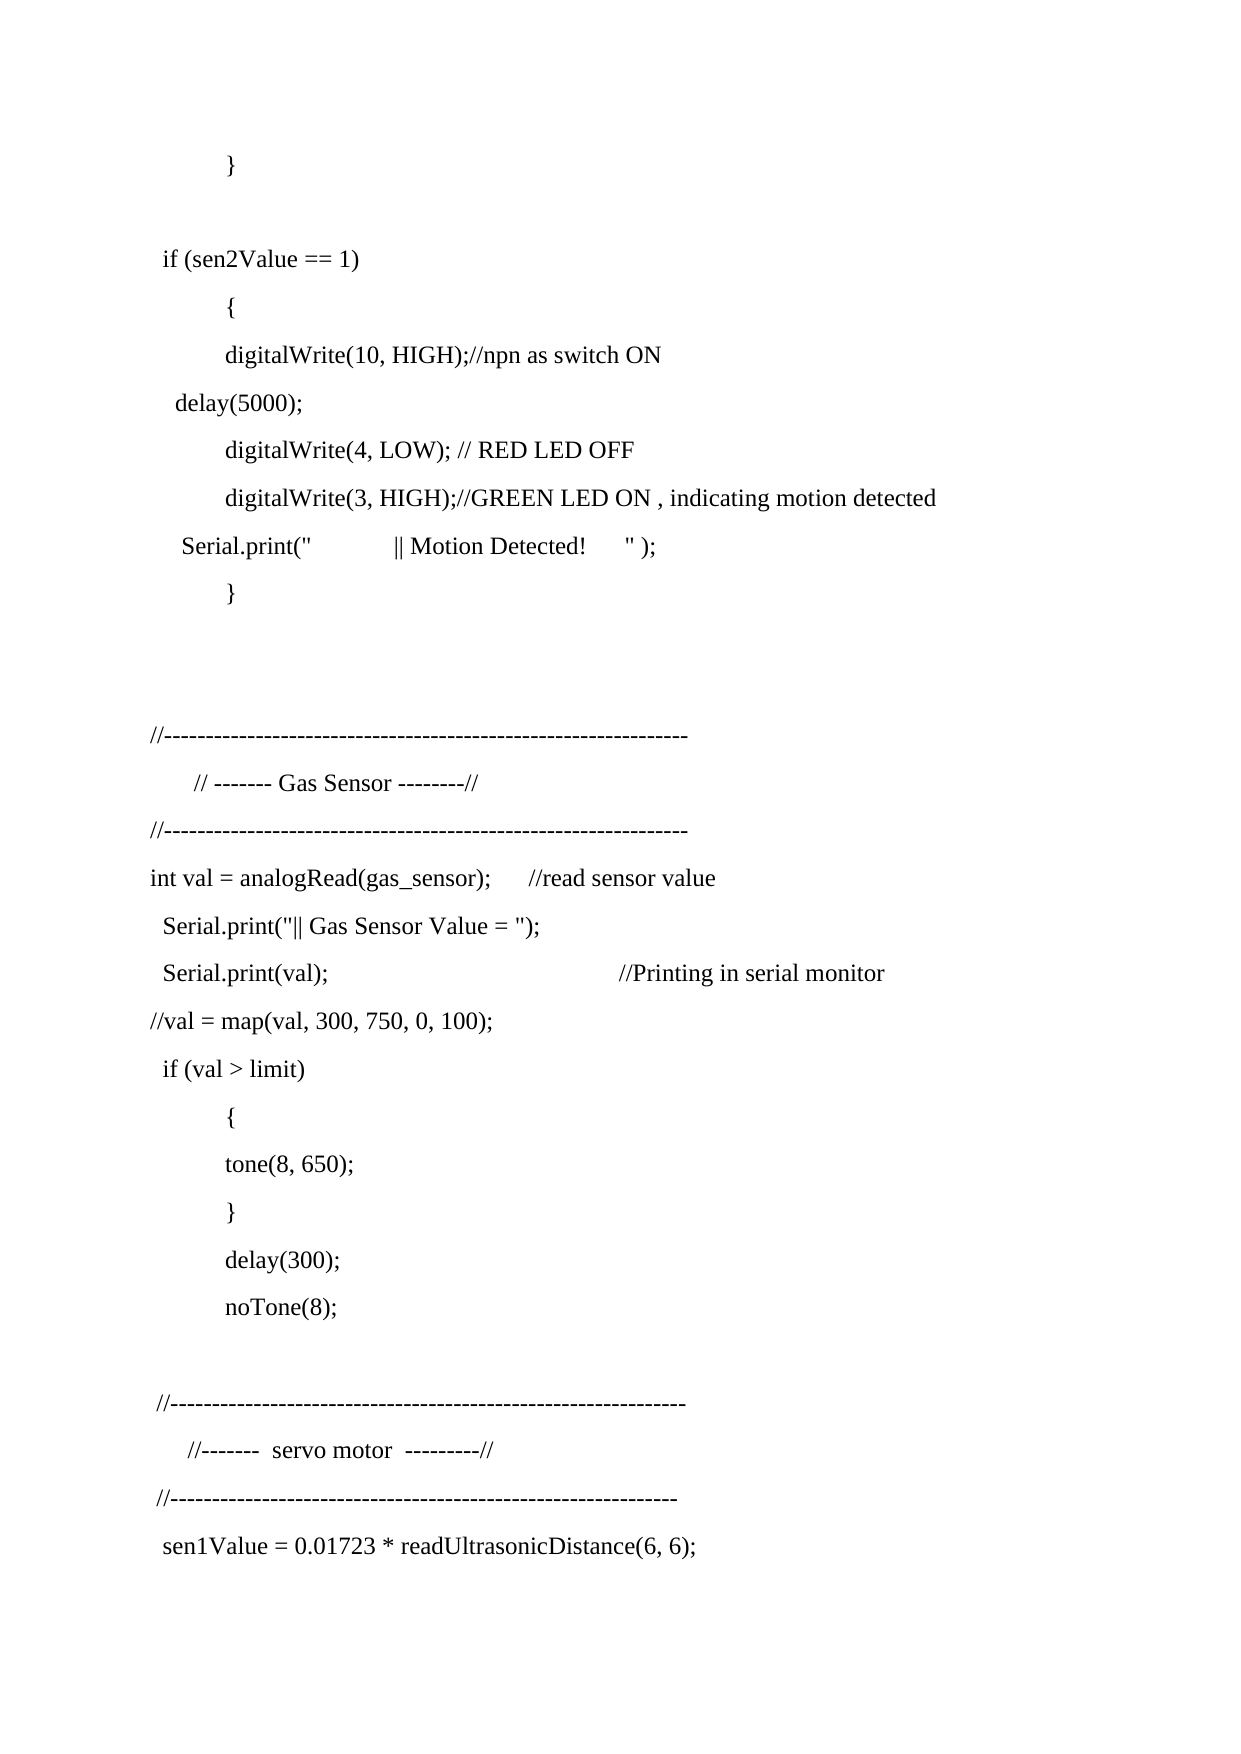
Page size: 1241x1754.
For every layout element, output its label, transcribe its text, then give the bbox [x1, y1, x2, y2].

text delay(300); [150, 1245, 1090, 1273]
text //------------------------------------------------------------- [150, 1483, 1090, 1512]
text delay(5000); [150, 388, 1090, 416]
text //------- servo motor ---------// [150, 1436, 1090, 1464]
text digitalWrite(3, HIGH);//GREEN LED ON , indicating motion detected [150, 483, 1090, 512]
text } [150, 578, 1090, 607]
text if (val > limit) [150, 1054, 1090, 1083]
text Serial.print(" || Motion Detected! " ); [150, 531, 1090, 559]
text //val = map(val, 300, 750, 0, 100); [150, 1006, 1090, 1035]
text noTone(8); [150, 1292, 1090, 1321]
text digitalWrite(4, LOW); // RED LED OFF [150, 435, 1090, 464]
text tone(8, 650); [150, 1149, 1090, 1178]
text Serial.print("|| Gas Sensor Value = "); [150, 911, 1090, 939]
text digitalWrite(10, HIGH);//npn as switch ON [150, 340, 1090, 369]
text } [150, 150, 1090, 179]
text // ------- Gas Sensor --------// [150, 768, 1090, 796]
text Serial.print(val); //Printing in serial monitor [150, 958, 1090, 987]
text { [150, 1102, 1090, 1130]
text int val = analogRead(gas_sensor); //read sensor value [150, 863, 1090, 892]
text } [150, 1197, 1090, 1226]
text if (sen2Value == 1) [150, 244, 1090, 273]
text sen1Value = 0.01723 * readUltrasonicDistance(6, 6); [150, 1531, 1090, 1560]
text //-------------------------------------------------------------- [150, 1388, 1090, 1417]
text { [150, 292, 1090, 321]
text //--------------------------------------------------------------- [150, 815, 1090, 844]
text //--------------------------------------------------------------- [150, 720, 1090, 749]
